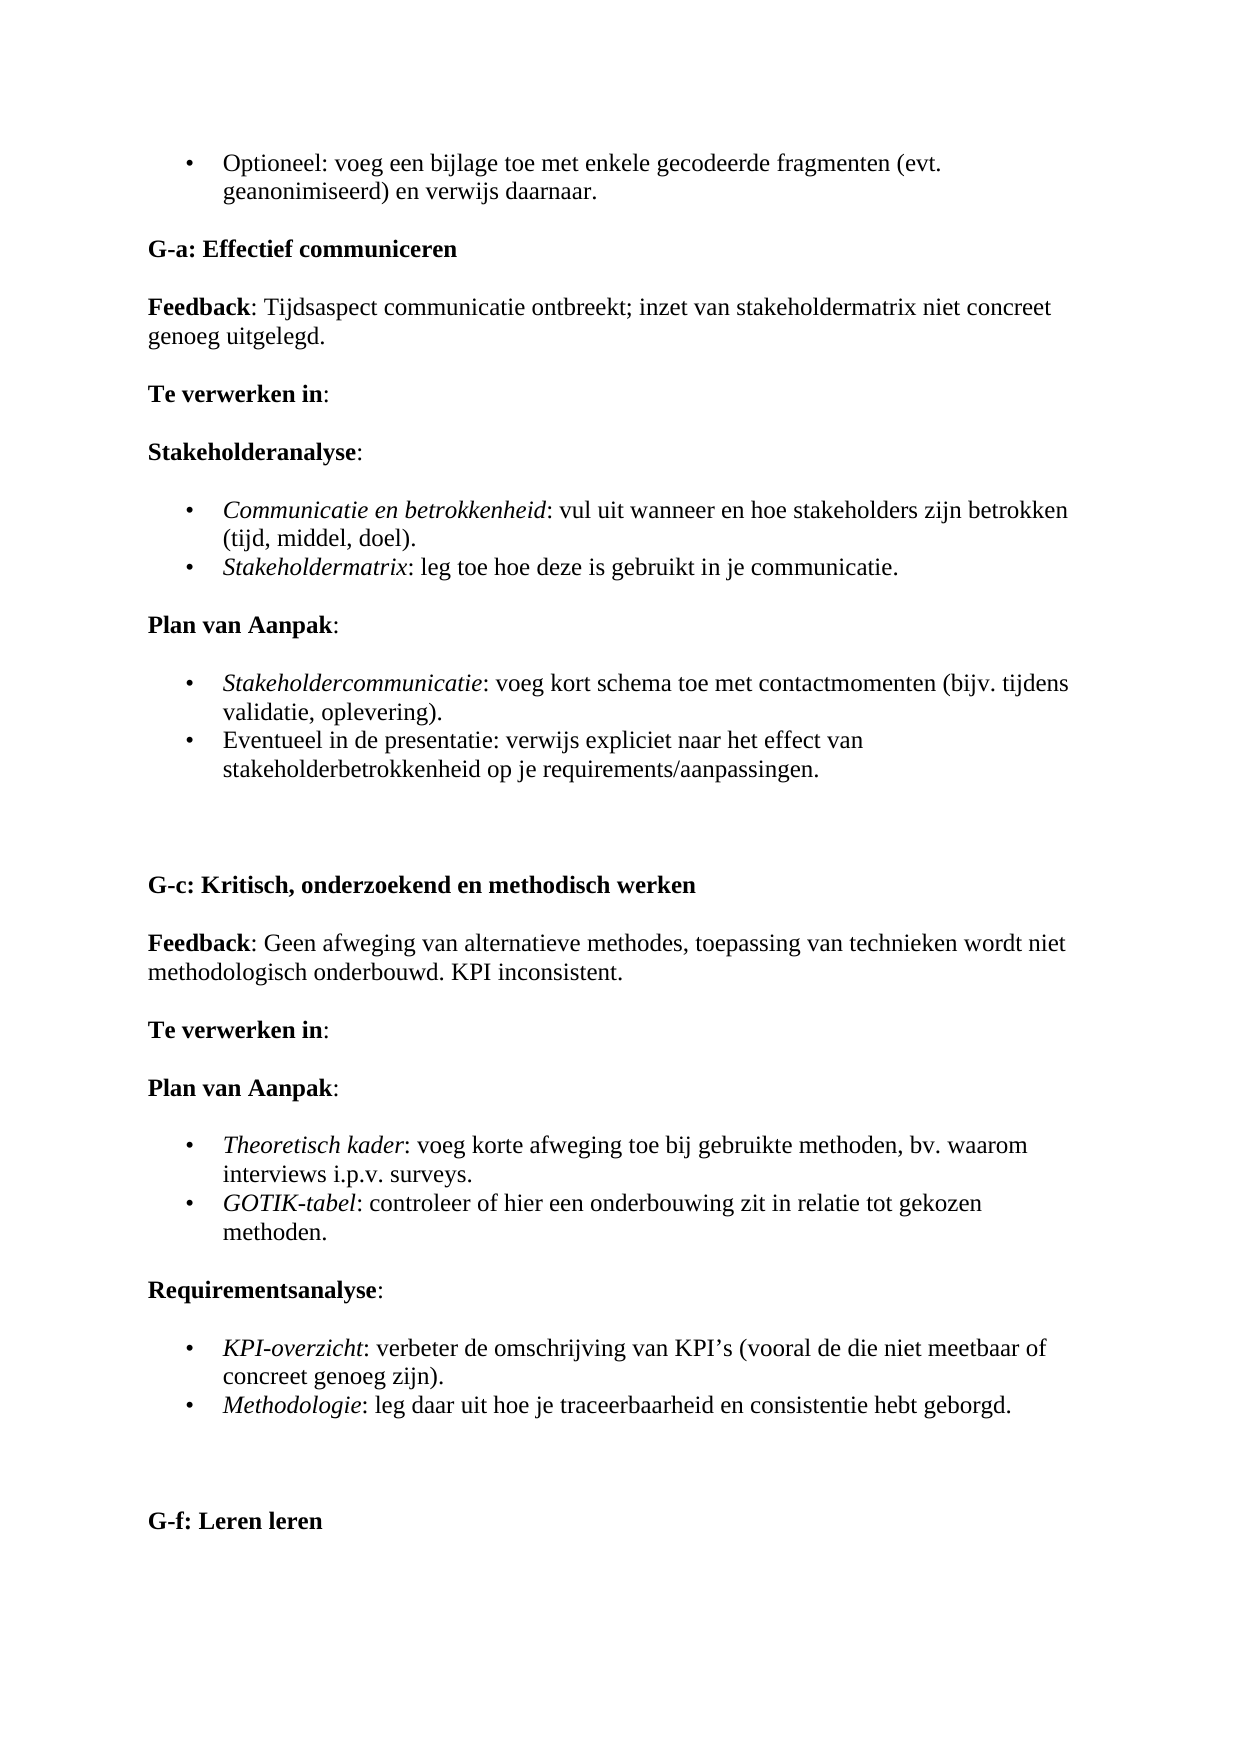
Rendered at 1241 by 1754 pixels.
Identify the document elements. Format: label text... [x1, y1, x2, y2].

list Methodologie: leg daar uit hoe je traceerbaarheid en consistentie hebt geborgd. [185, 1390, 1093, 1419]
text Plan van Aanpak: [148, 610, 1093, 639]
list KPI-overzicht: verbeter de omschrijving van KPI’s (vooral de die niet meetbaar of concreet genoeg zijn). [185, 1333, 1093, 1390]
list GOTIK-tabel: controleer of hier een onderbouwing zit in relatie tot gekozen methoden. [185, 1188, 1093, 1246]
text Feedback: Tijdsaspect communicatie ontbreekt; inzet van stakeholdermatrix niet concreet genoeg uitgelegd. [148, 292, 1093, 350]
text Te verwerken in: [148, 379, 1093, 408]
list Communicatie en betrokkenheid: vul uit wanneer en hoe stakeholders zijn betrokken (tijd, middel, doel). [185, 495, 1093, 552]
text G-c: Kritisch, onderzoekend en methodisch werken [148, 870, 1093, 899]
list Eventueel in de presentatie: verwijs expliciet naar het effect van stakeholderbetrokkenheid op je requirements/aanpassingen. [185, 726, 1093, 783]
text G-f: Leren leren [148, 1506, 1093, 1535]
text Feedback: Geen afweging van alternatieve methodes, toepassing van technieken wordt niet methodologisch onderbouwd. KPI inconsistent. [148, 928, 1093, 986]
list Optioneel: voeg een bijlage toe met enkele gecodeerde fragmenten (evt. geanonimiseerd) en verwijs daarnaar. [185, 148, 1093, 205]
text Te verwerken in: [148, 1015, 1093, 1043]
text Plan van Aanpak: [148, 1073, 1093, 1101]
text Requirementsanalyse: [148, 1275, 1093, 1303]
text G-a: Effectief communiceren [148, 234, 1093, 263]
list Stakeholdermatrix: leg toe hoe deze is gebruikt in je communicatie. [185, 552, 1093, 581]
list Stakeholdercommunicatie: voeg kort schema toe met contactmomenten (bijv. tijdens validatie, oplevering). [185, 668, 1093, 726]
list Theoretisch kader: voeg korte afweging toe bij gebruikte methoden, bv. waarom interviews i.p.v. surveys. [185, 1131, 1093, 1188]
text Stakeholderanalyse: [148, 437, 1093, 466]
